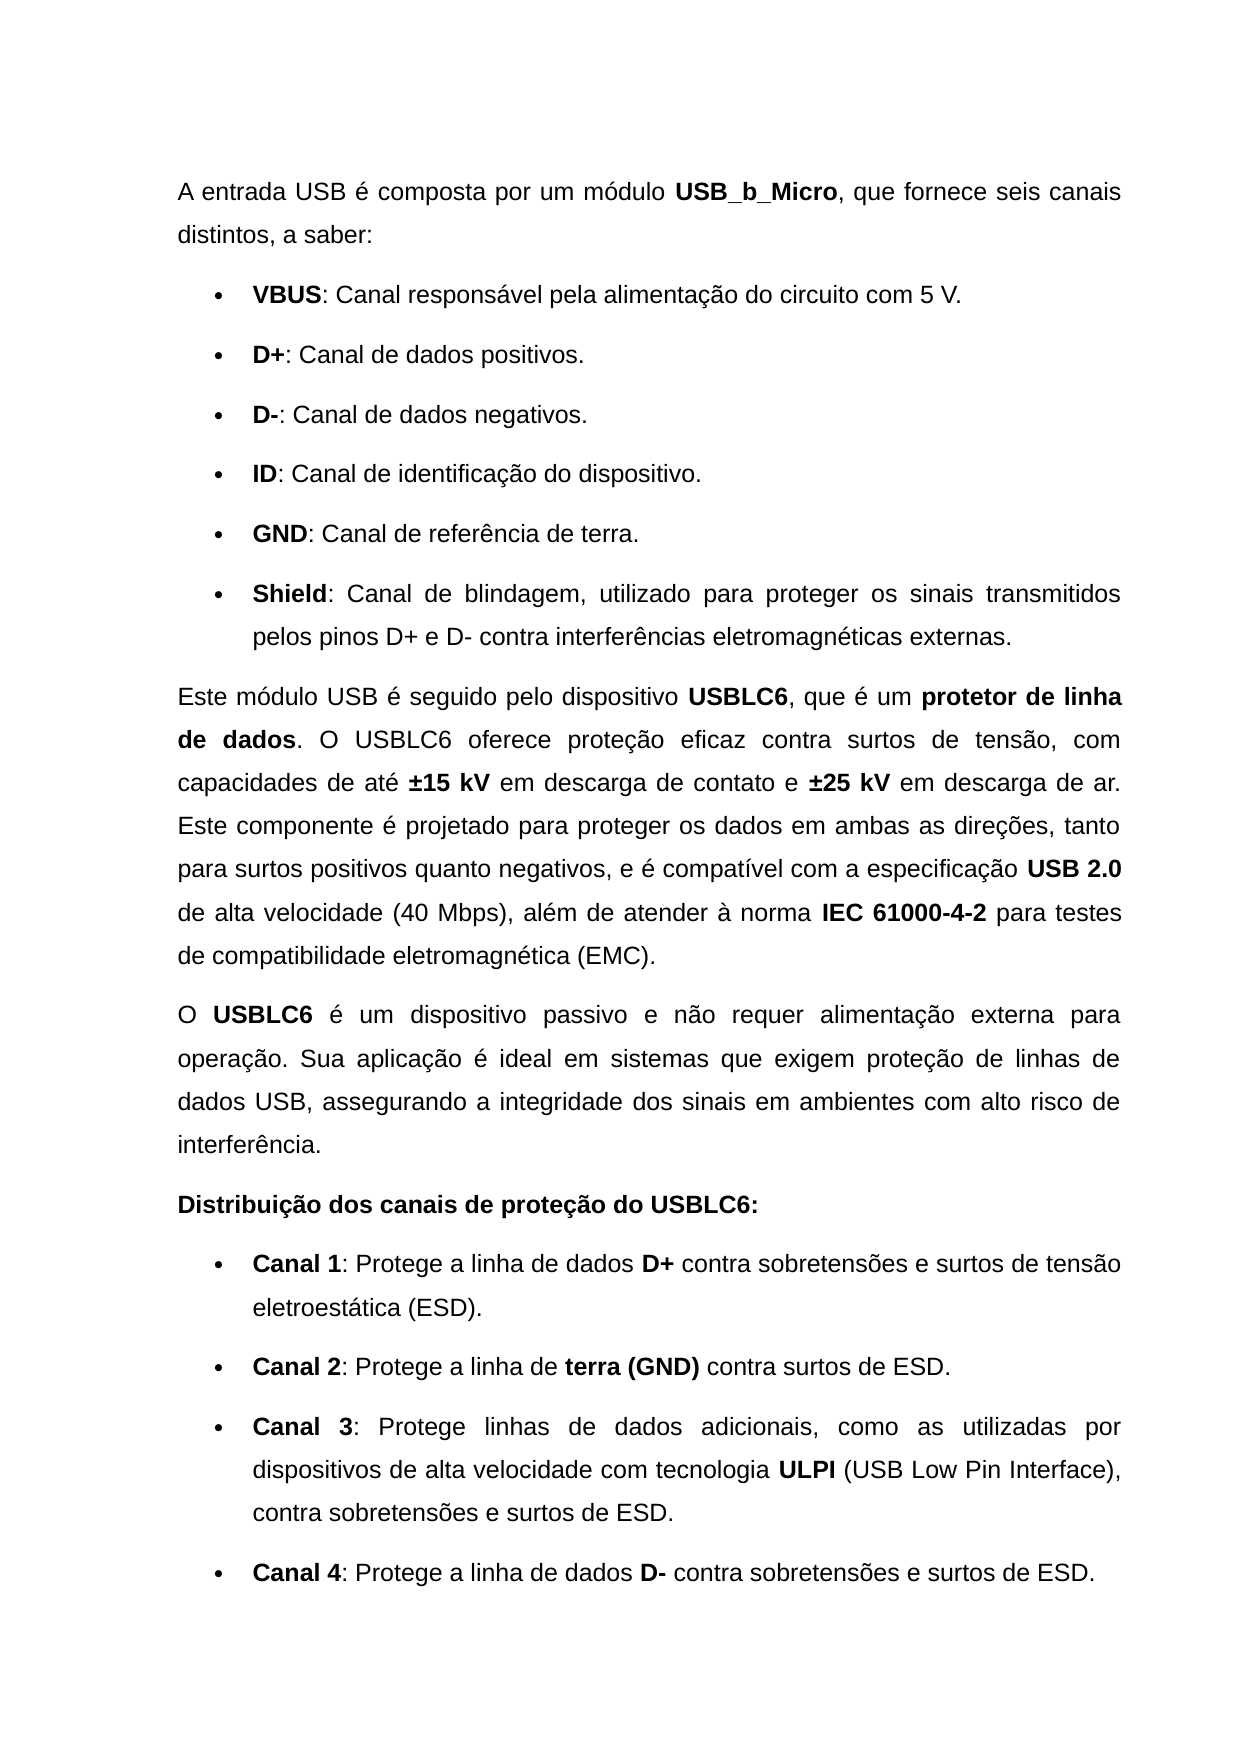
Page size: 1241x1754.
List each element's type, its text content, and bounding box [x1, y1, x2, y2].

list Canal 2: Protege a linha de terra (GND) contra surtos de ESD. [215, 1352, 1122, 1381]
list Canal 3: Protege linhas de dados adicionais, como as utilizadas por dispositivos de alta velocidade com tecnologia ULPI (USB Low Pin Interface), contra sobretensões e surtos de ESD. [215, 1412, 1122, 1527]
list Canal 4: Protege a linha de dados D- contra sobretensões e surtos de ESD. [215, 1558, 1122, 1587]
list ID: Canal de identificação do dispositivo. [215, 459, 1122, 488]
list VBUS: Canal responsável pela alimentação do circuito com 5 V. [215, 280, 1122, 309]
list GND: Canal de referência de terra. [215, 519, 1122, 548]
text Este módulo USB é seguido pelo dispositivo USBLC6, que é um protetor de linha de dados. O USBLC6 oferece proteção eficaz contra surtos de tensão, com capacidades de até ±15 kV em descarga de contato e ±25 kV em descarga de ar. Este componente é projetado para proteger os dados em ambas as direções, tanto para surtos positivos quanto negativos, e é compatível com a especificação USB 2.0 de alta velocidade (40 Mbps), além de atender à norma IEC 61000-4-2 para testes de compatibilidade eletromagnética (EMC). [177, 682, 1122, 969]
list D+: Canal de dados positivos. [215, 340, 1122, 369]
text O USBLC6 é um dispositivo passivo e não requer alimentação externa para operação. Sua aplicação é ideal em sistemas que exigem proteção de linhas de dados USB, assegurando a integridade dos sinais em ambientes com alto risco de interferência. [177, 1001, 1122, 1159]
list Shield: Canal de blindagem, utilizado para proteger os sinais transmitidos pelos pinos D+ e D- contra interferências eletromagnéticas externas. [215, 579, 1122, 651]
text A entrada USB é composta por um módulo USB_b_Micro, que fornece seis canais distintos, a saber: [177, 177, 1122, 249]
list D-: Canal de dados negativos. [215, 400, 1122, 428]
text Distribuição dos canais de proteção do USBLC6: [177, 1190, 1122, 1218]
list Canal 1: Protege a linha de dados D+ contra sobretensões e surtos de tensão eletroestática (ESD). [215, 1249, 1122, 1321]
